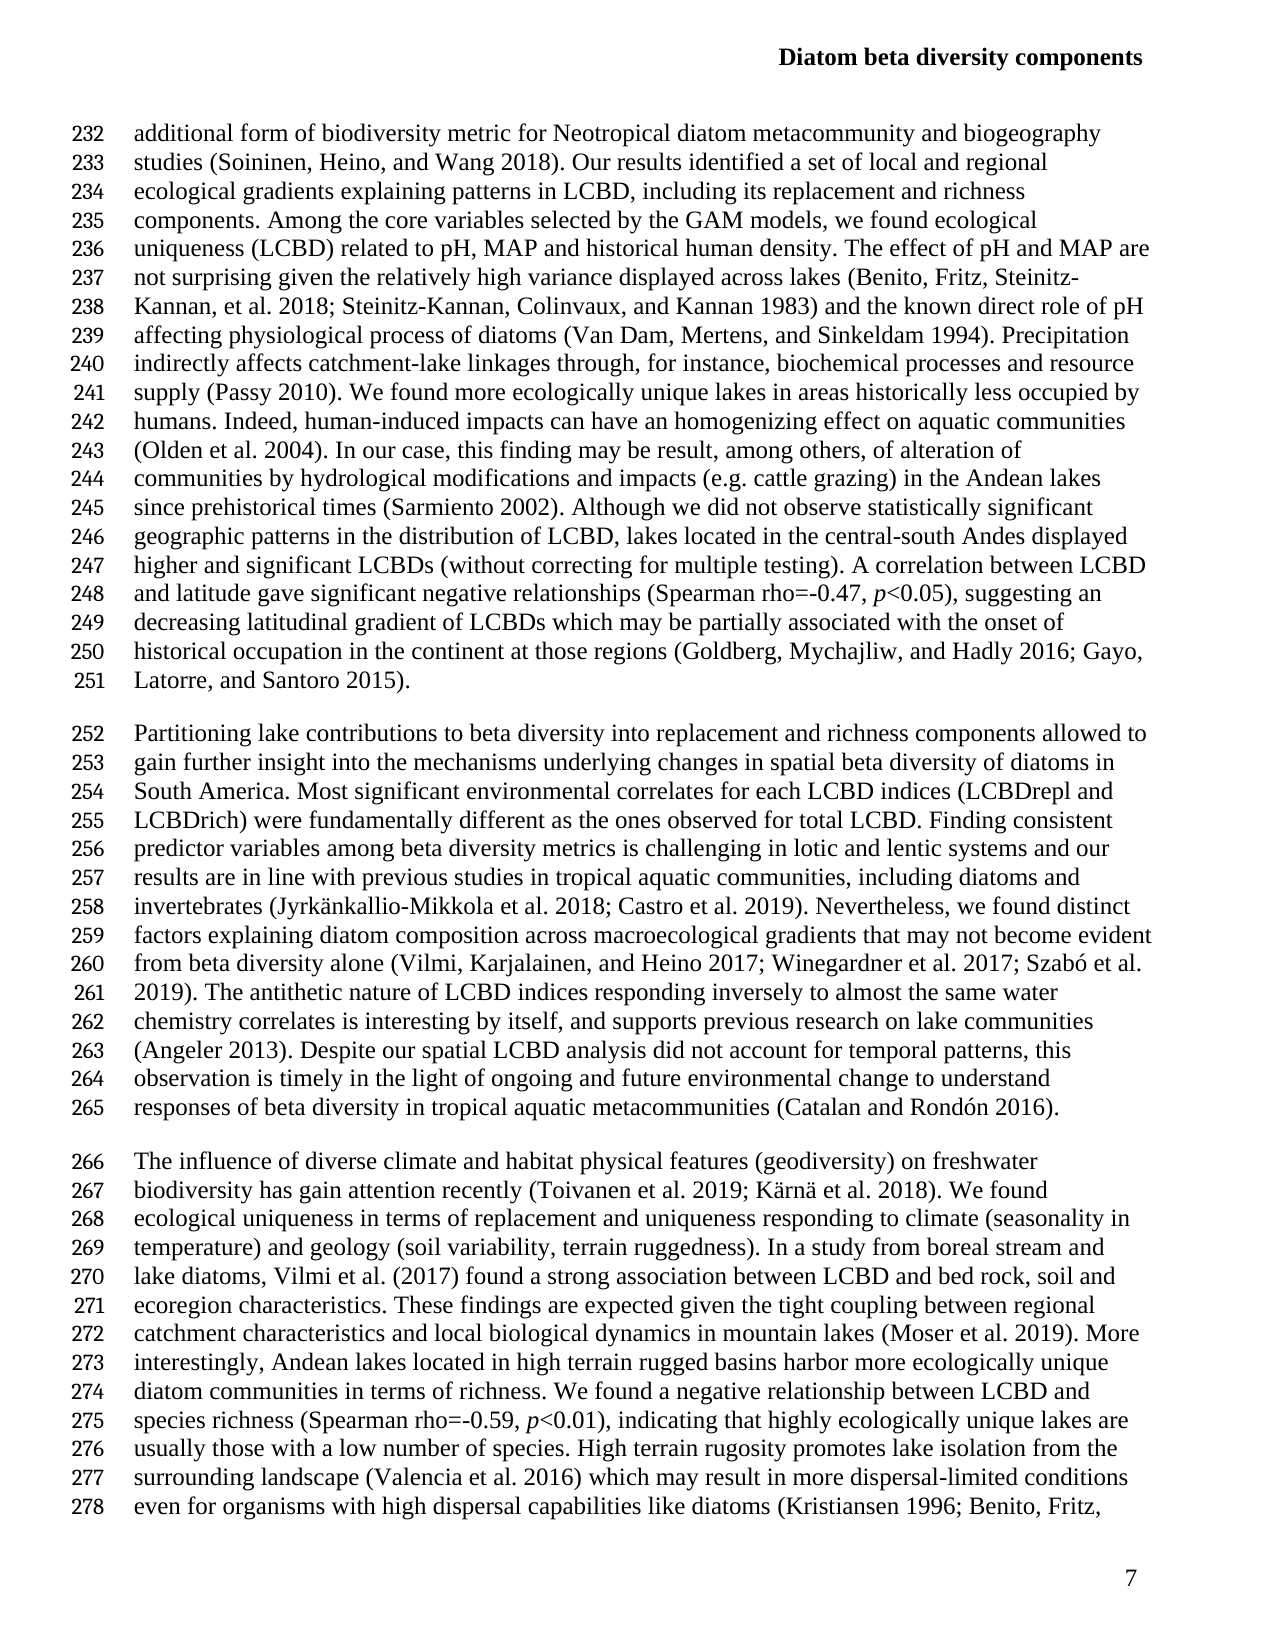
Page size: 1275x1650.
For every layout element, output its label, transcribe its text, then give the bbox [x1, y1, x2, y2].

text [133, 118, 1152, 693]
text Partitioning lake contributions to beta diversity into replacement and richness components allowed to gain further insight into the mechanisms underlying changes in spatial beta diversity of diatoms in South America. Most significant environmental correlates for each LCBD indices (LCBDrepl and LCBDrich) were fundamentally different as the ones observed for total LCBD. Finding consistent predictor variables among beta diversity metrics is challenging in lotic and lentic systems and our results are in line with previous studies in tropical aquatic communities, including diatoms and invertebrates (Jyrkänkallio-Mikkola et al. 2018; Castro et al. 2019). Nevertheless, we found distinct factors explaining diatom composition across macroecological gradients that may not become evident from beta diversity alone (Vilmi, Karjalainen, and Heino 2017; Winegardner et al. 2017; Szabó et al. 2019). The antithetic nature of LCBD indices responding inversely to almost the same water chemistry correlates is interesting by itself, and supports previous research on lake communities (Angeler 2013). Despite our spatial LCBD analysis did not account for temporal patterns, this observation is timely in the light of ongoing and future environmental change to understand responses of beta diversity in tropical aquatic metacommunities (Catalan and Rondón 2016). [133, 718, 1152, 1121]
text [133, 1146, 1152, 1520]
